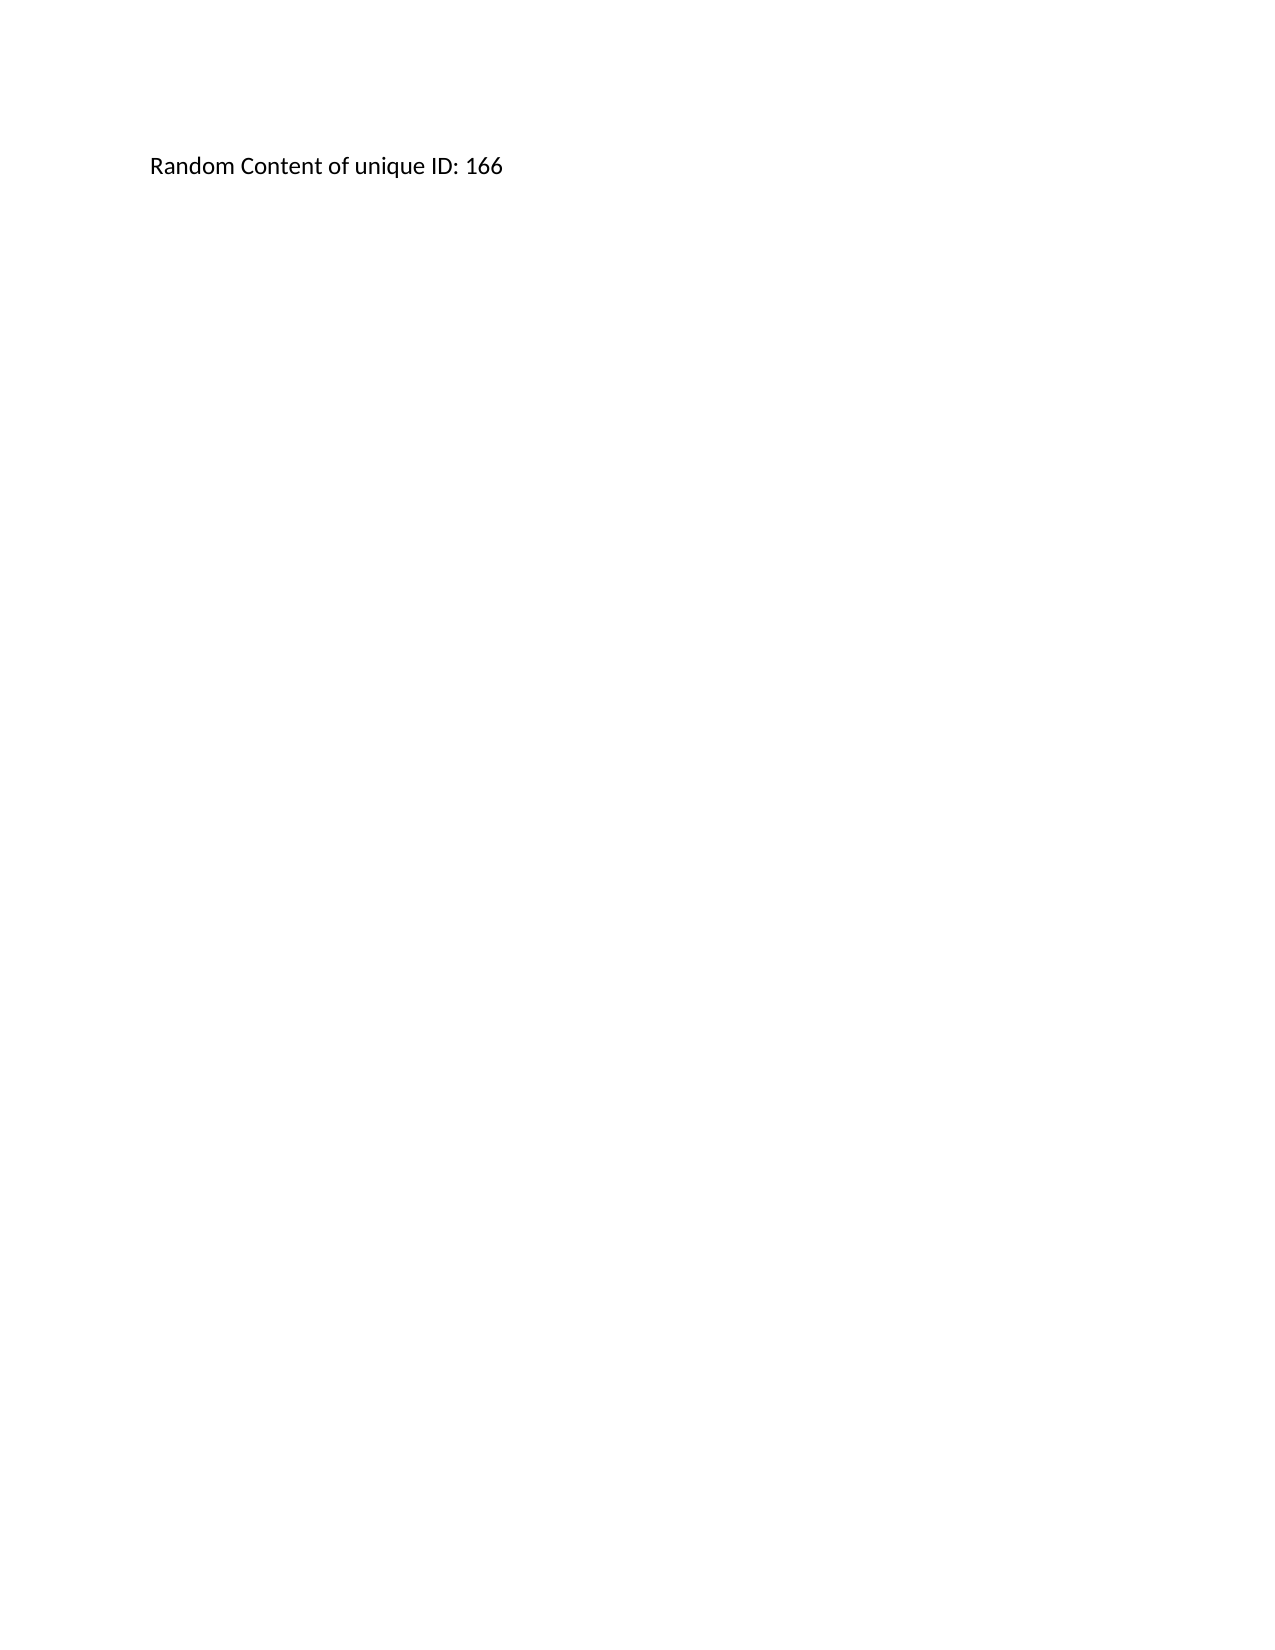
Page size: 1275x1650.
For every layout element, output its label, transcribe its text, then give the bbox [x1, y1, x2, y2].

text Random Content of unique ID: 166 [150, 150, 1125, 181]
